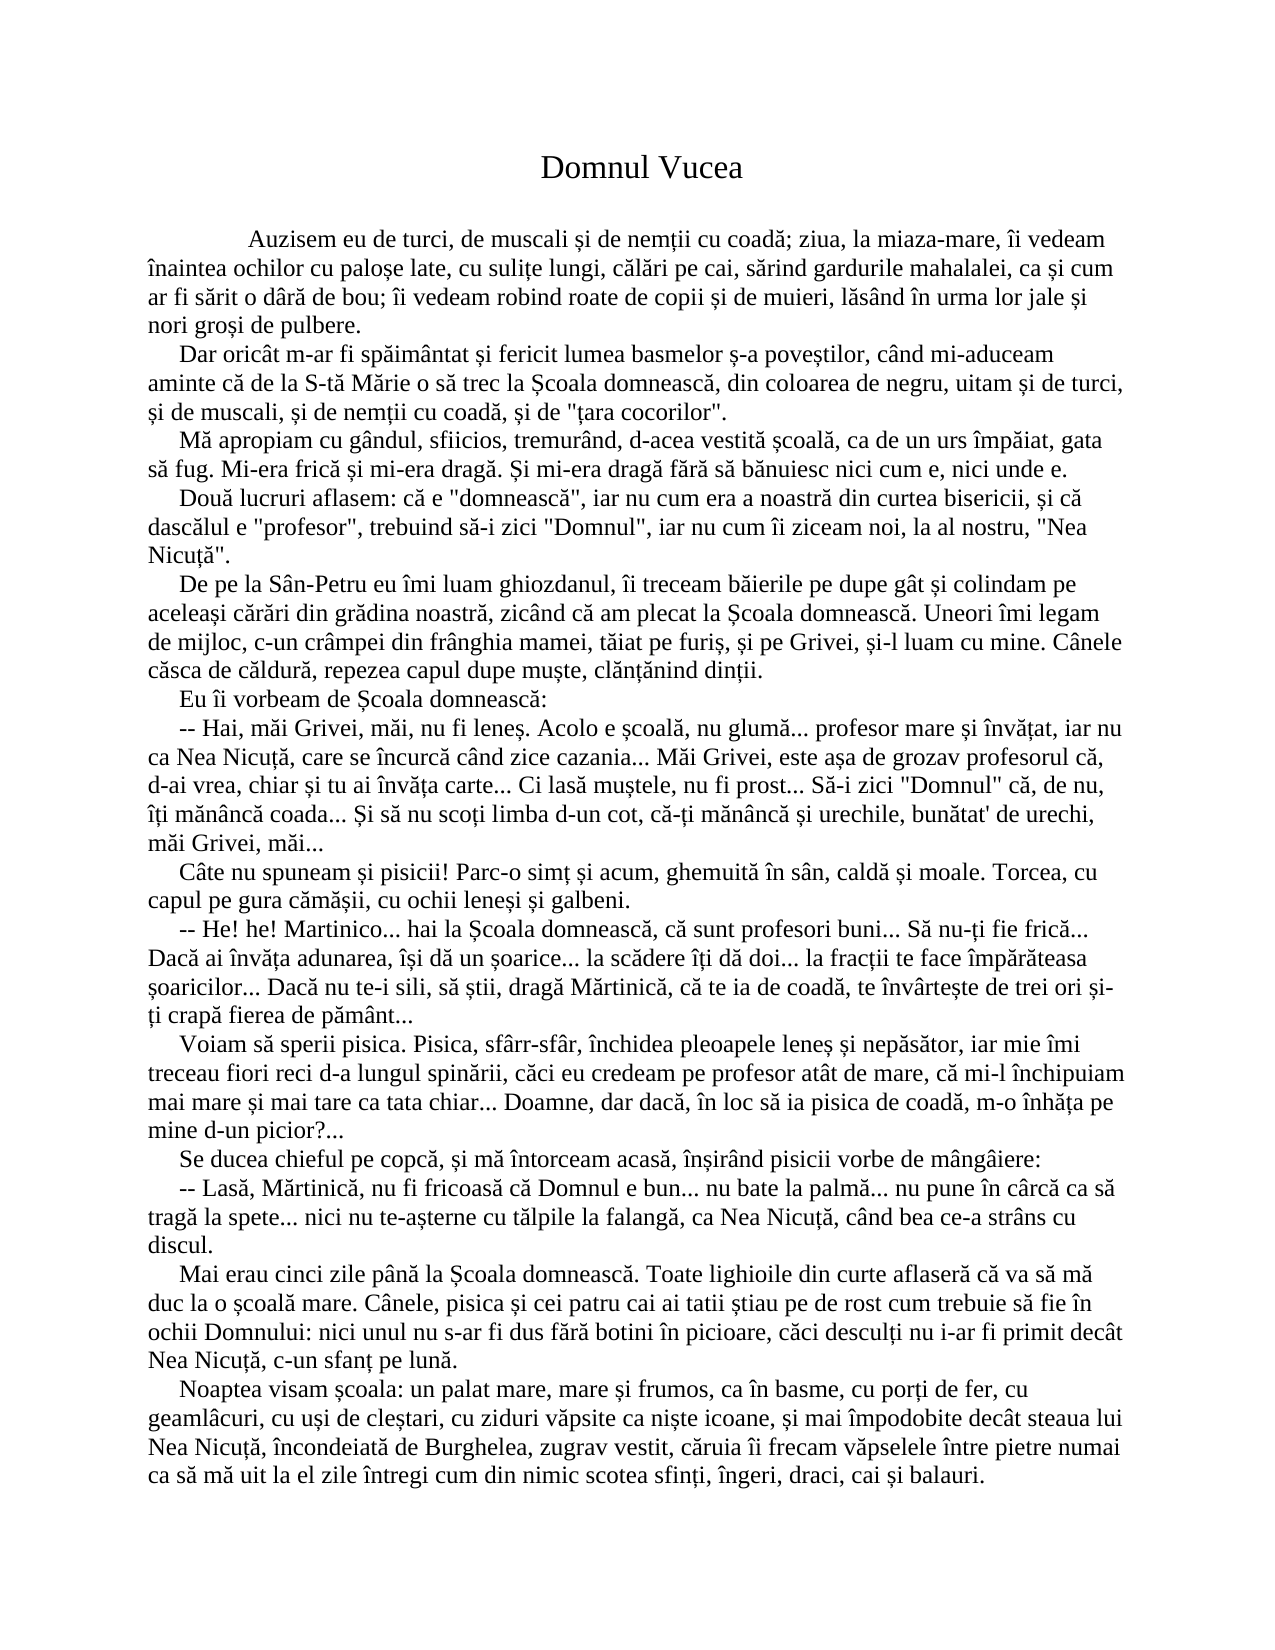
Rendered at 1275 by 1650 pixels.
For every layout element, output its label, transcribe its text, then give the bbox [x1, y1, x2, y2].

subtitle Domnul Vucea [148, 148, 1127, 186]
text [148, 224, 1127, 1489]
